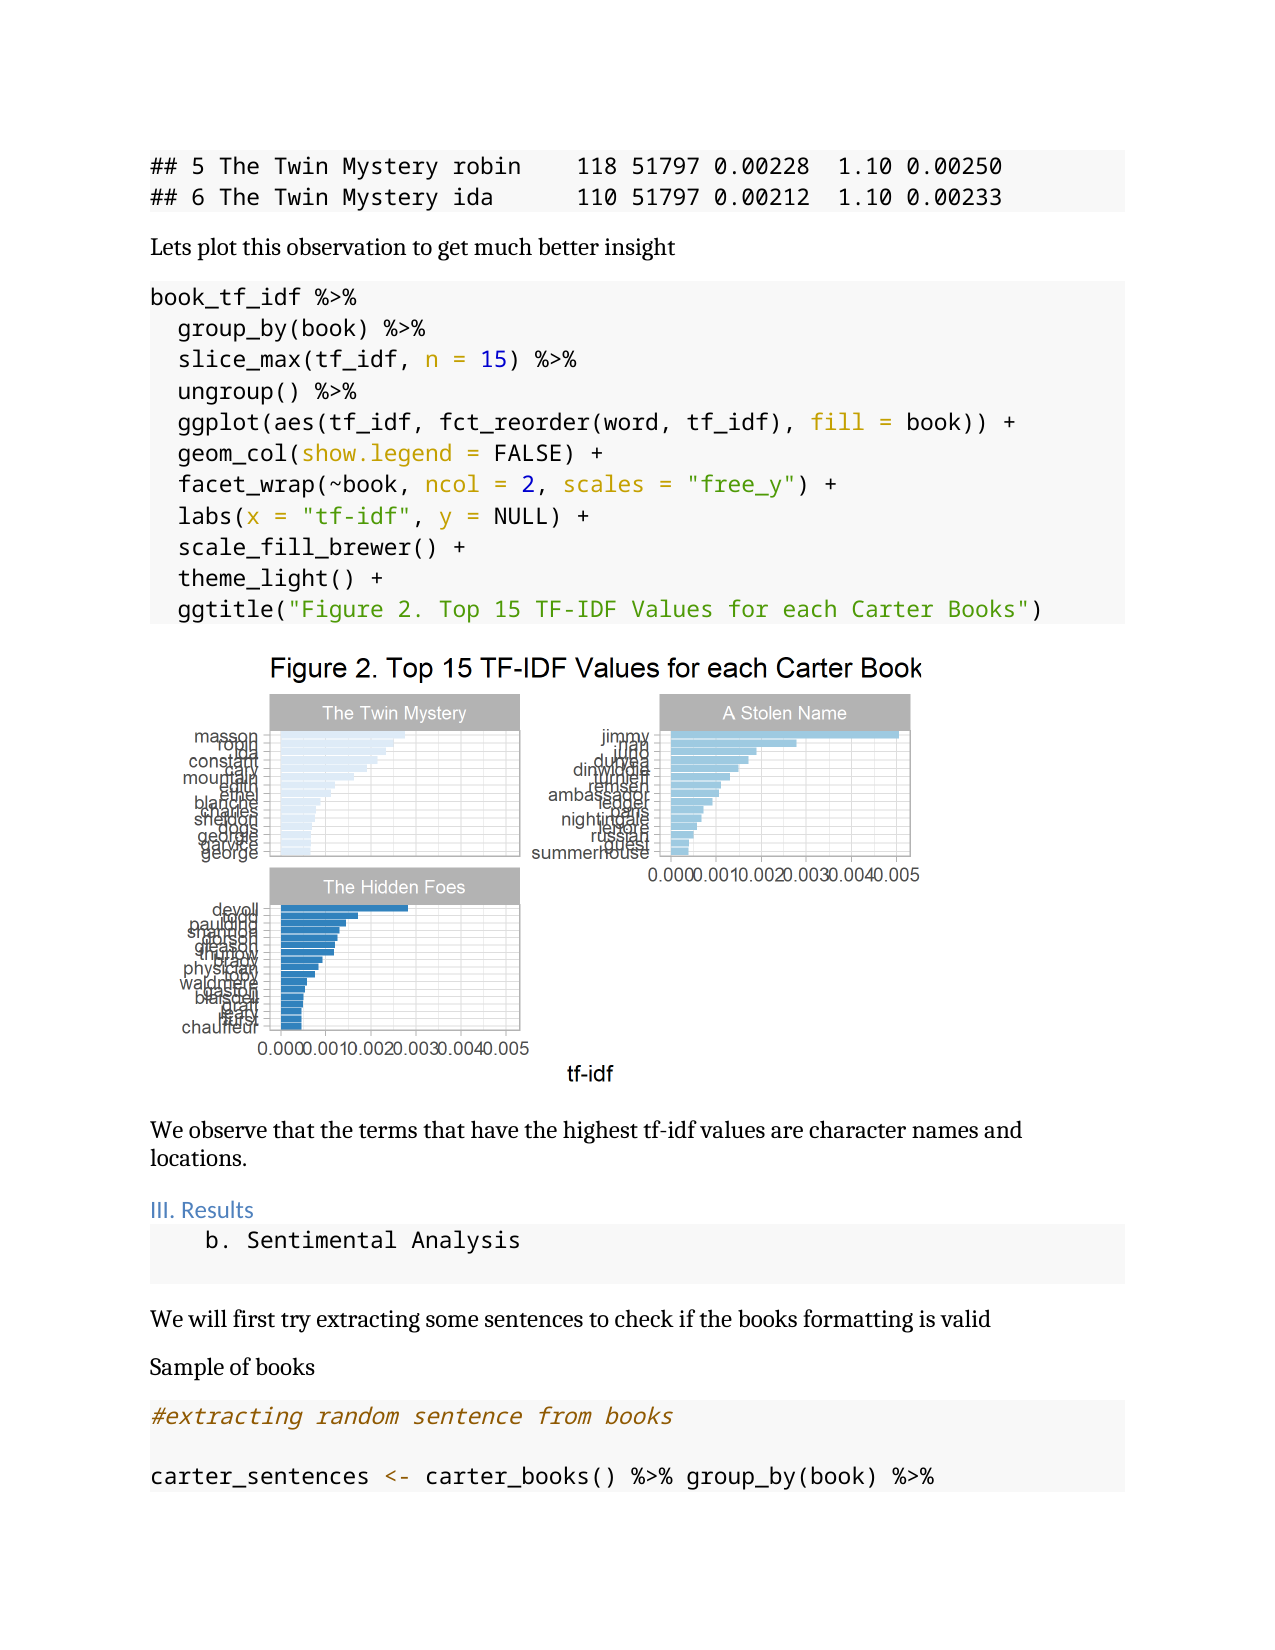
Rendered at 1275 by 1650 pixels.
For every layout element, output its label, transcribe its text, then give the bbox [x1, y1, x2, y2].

text Lets plot this observation to get much better insight [150, 233, 1125, 262]
text We will first try extracting some sentences to check if the books formatting is valid [150, 1305, 1125, 1334]
picture [168, 645, 922, 1097]
text book_tf_idf %>% group_by(book) %>% slice_max(tf_idf, n = 15) %>% ungroup() %>% ggplot(aes(tf_idf, fct_reorder(word, tf_idf), fill = book)) + geom_col(show.legend = FALSE) + facet_wrap(~book, ncol = 2, scales = "free_y") + labs(x = "tf-idf", y = NULL) + scale_fill_brewer() + theme_light() + ggtitle("Figure 2. Top 15 TF-IDF Values for each Carter Books") [150, 281, 1125, 624]
text Sample of books [150, 1353, 1125, 1382]
text We observe that the terms that have the highest tf-idf values are character names and locations. [150, 1116, 1125, 1173]
text b. Sentimental Analysis [150, 1224, 1125, 1284]
subtitle III. Results [150, 1194, 1125, 1224]
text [150, 150, 1125, 212]
